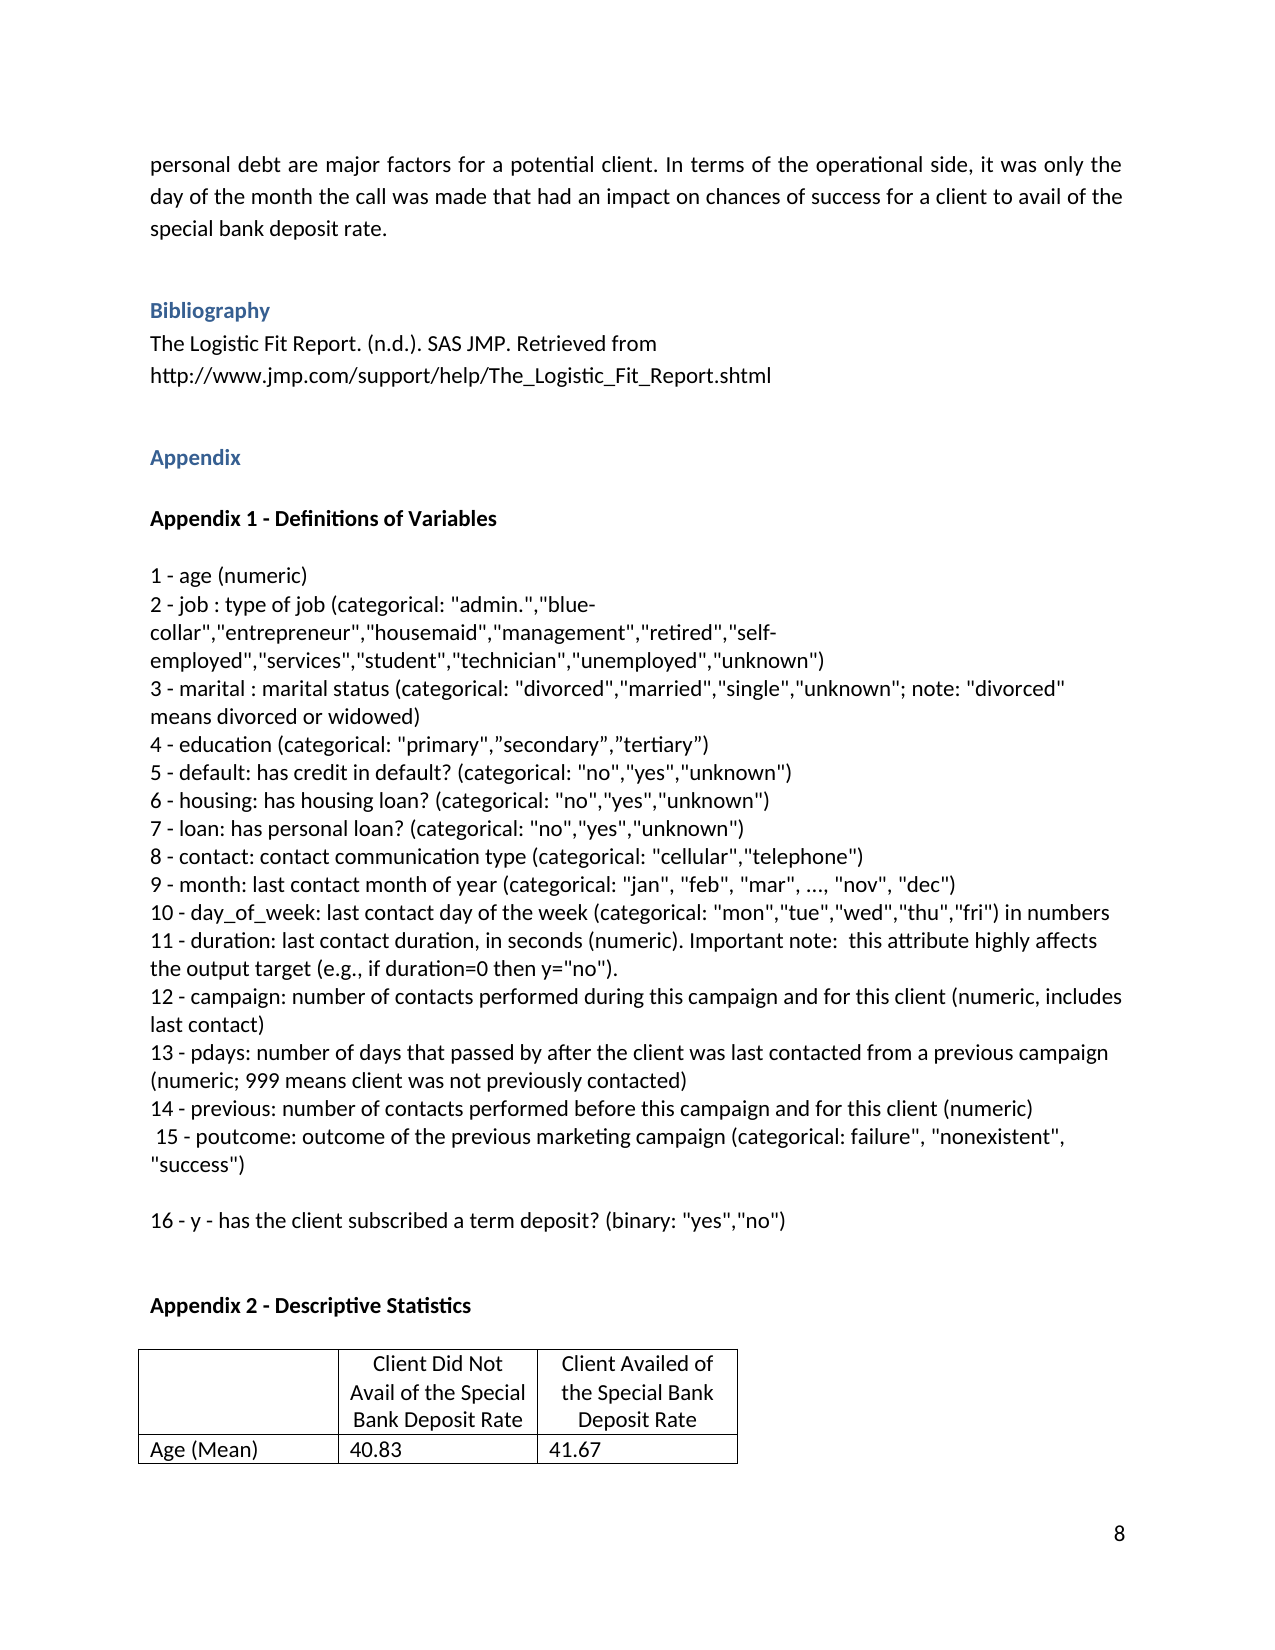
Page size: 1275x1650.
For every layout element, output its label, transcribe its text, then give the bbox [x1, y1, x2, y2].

text 13 - pdays: number of days that passed by after the client was last contacted from a previous campaign (numeric; 999 means client was not previously contacted) [150, 1038, 1125, 1094]
text 8 - contact: contact communication type (categorical: "cellular","telephone") [150, 842, 1125, 870]
table_cell Age (Mean) [139, 1435, 338, 1463]
text 14 - previous: number of contacts performed before this campaign and for this client (numeric) [150, 1094, 1125, 1122]
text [150, 150, 1125, 242]
text 4 - education (categorical: "primary",”secondary”,”tertiary”) [150, 730, 1125, 758]
text 5 - default: has credit in default? (categorical: "no","yes","unknown") [150, 758, 1125, 786]
subtitle Appendix 2 - Descriptive Statistics [150, 1291, 1125, 1319]
subtitle Appendix 1 - Definitions of Variables [150, 504, 1125, 532]
table_cell 41.67 [538, 1435, 737, 1463]
text 7 - loan: has personal loan? (categorical: "no","yes","unknown") [150, 814, 1125, 842]
text 9 - month: last contact month of year (categorical: "jan", "feb", "mar", ..., "nov", "dec") [150, 870, 1125, 898]
subtitle Appendix [150, 443, 1125, 471]
text 3 - marital : marital status (categorical: "divorced","married","single","unknown"; note: "divorced" means divorced or widowed) [150, 674, 1125, 730]
subtitle Bibliography [150, 297, 1125, 324]
text 16 - y - has the client subscribed a term deposit? (binary: "yes","no") [150, 1206, 1125, 1234]
table_header Client Did Not Avail of the Special Bank Deposit Rate [339, 1350, 537, 1434]
text 11 - duration: last contact duration, in seconds (numeric). Important note: this attribute highly affects the output target (e.g., if duration=0 then y="no"). [150, 926, 1125, 982]
table_header [139, 1350, 338, 1434]
text 6 - housing: has housing loan? (categorical: "no","yes","unknown") [150, 786, 1125, 814]
table_cell 40.83 [339, 1435, 537, 1463]
text 12 - campaign: number of contacts performed during this campaign and for this client (numeric, includes last contact) [150, 982, 1125, 1038]
text 1 - age (numeric) [150, 562, 1125, 590]
text 2 - job : type of job (categorical: "admin.","blue-collar","entrepreneur","housemaid","management","retired","self-employed","services","student","technician","unemployed","unknown") [150, 590, 1125, 674]
text The Logistic Fit Report. (n.d.). SAS JMP. Retrieved from http://www.jmp.com/support/help/The_Logistic_Fit_Report.shtml [150, 329, 1125, 389]
text 10 - day_of_week: last contact day of the week (categorical: "mon","tue","wed","thu","fri") in numbers [150, 898, 1125, 926]
text 15 - poutcome: outcome of the previous marketing campaign (categorical: failure", "nonexistent", "success") [150, 1122, 1125, 1178]
table_header Client Availed of the Special Bank Deposit Rate [538, 1350, 737, 1434]
